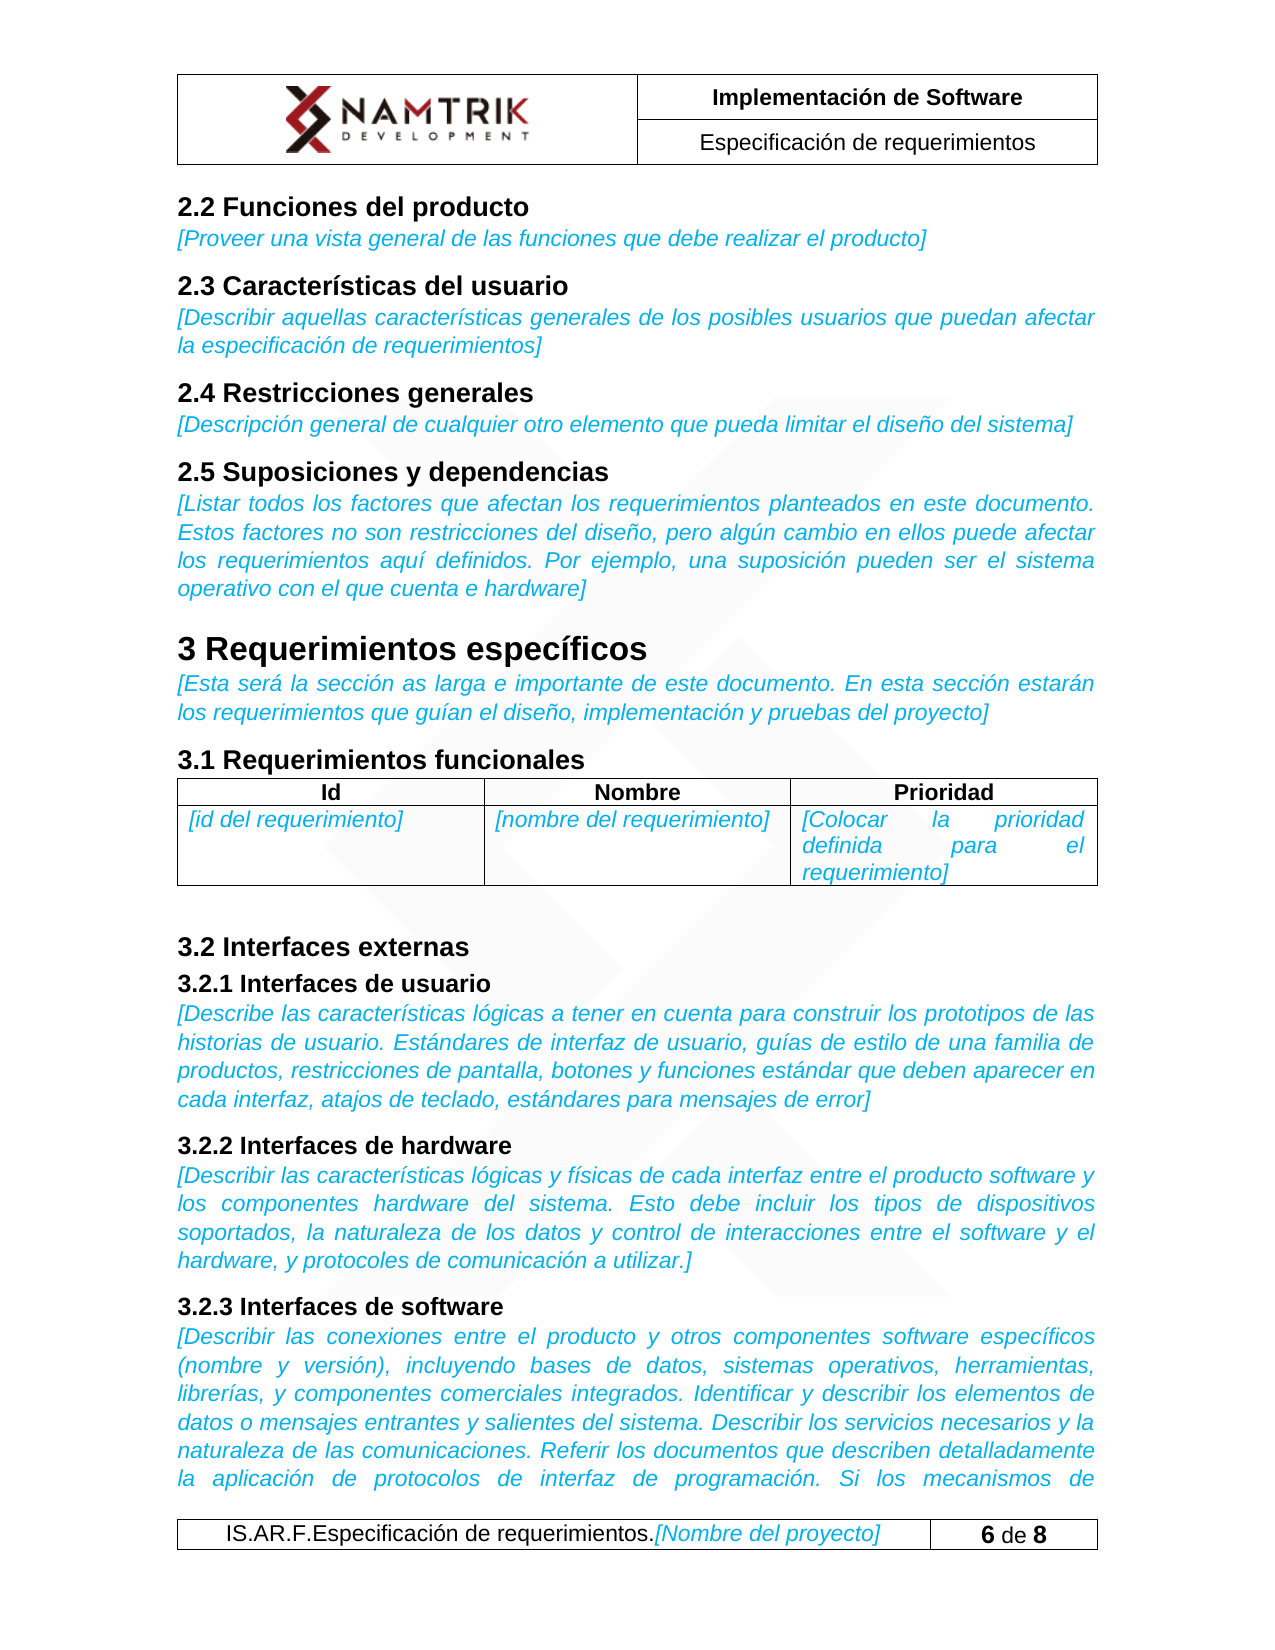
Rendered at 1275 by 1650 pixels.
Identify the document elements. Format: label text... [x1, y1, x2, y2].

subtitle 2.3 Características del usuario [177, 270, 1098, 301]
text [Listar todos los factores que afectan los requerimientos planteados en este documento. Estos factores no son restricciones del diseño, pero algún cambio en ellos puede afectar los requerimientos aquí definidos. Por ejemplo, una suposición pueden ser el sistema operativo con el que cuenta e hardware] [177, 490, 1098, 602]
text [Descripción general de cualquier otro elemento que pueda limitar el diseño del sistema] [177, 411, 1098, 438]
table_cell [id del requerimiento] [178, 806, 484, 885]
text [Esta será la sección as larga e importante de este documento. En esta sección estarán los requerimientos que guían el diseño, implementación y pruebas del proyecto] [177, 670, 1098, 725]
subtitle 3.2 Interfaces externas [177, 931, 1098, 962]
picture [286, 86, 530, 153]
subtitle 3.2.2 Interfaces de hardware [177, 1131, 1098, 1159]
text [Describir aquellas características generales de los posibles usuarios que puedan afectar la especificación de requerimientos] [177, 304, 1098, 359]
text [Proveer una vista general de las funciones que debe realizar el producto] [177, 225, 1098, 251]
subtitle 2.2 Funciones del producto [177, 191, 1098, 223]
subtitle 3.2.1 Interfaces de usuario [177, 969, 1098, 998]
subtitle 3.2.3 Interfaces de software [177, 1292, 1098, 1321]
table_header Id [178, 779, 484, 805]
table_header Nombre [485, 779, 790, 805]
table_cell [nombre del requerimiento] [485, 806, 790, 885]
text [Describir las características lógicas y físicas de cada interfaz entre el producto software y los componentes hardware del sistema. Esto debe incluir los tipos de dispositivos soportados, la naturaleza de los datos y control de interacciones entre el software y el hardware, y protocoles de comunicación a utilizar.] [177, 1162, 1098, 1273]
text [Describe las características lógicas a tener en cuenta para construir los prototipos de las historias de usuario. Estándares de interfaz de usuario, guías de estilo de una familia de productos, restricciones de pantalla, botones y funciones estándar que deben aparecer en cada interfaz, atajos de teclado, estándares para mensajes de error] [177, 1000, 1098, 1112]
subtitle 3 Requerimientos específicos [177, 629, 1098, 667]
subtitle 3.1 Requerimientos funcionales [177, 744, 1098, 775]
table_cell [Colocar la prioridad definida para el requerimiento] [791, 806, 1097, 885]
subtitle 2.4 Restricciones generales [177, 377, 1098, 409]
table_header Prioridad [791, 779, 1097, 805]
subtitle 2.5 Suposiciones y dependencias [177, 456, 1098, 488]
